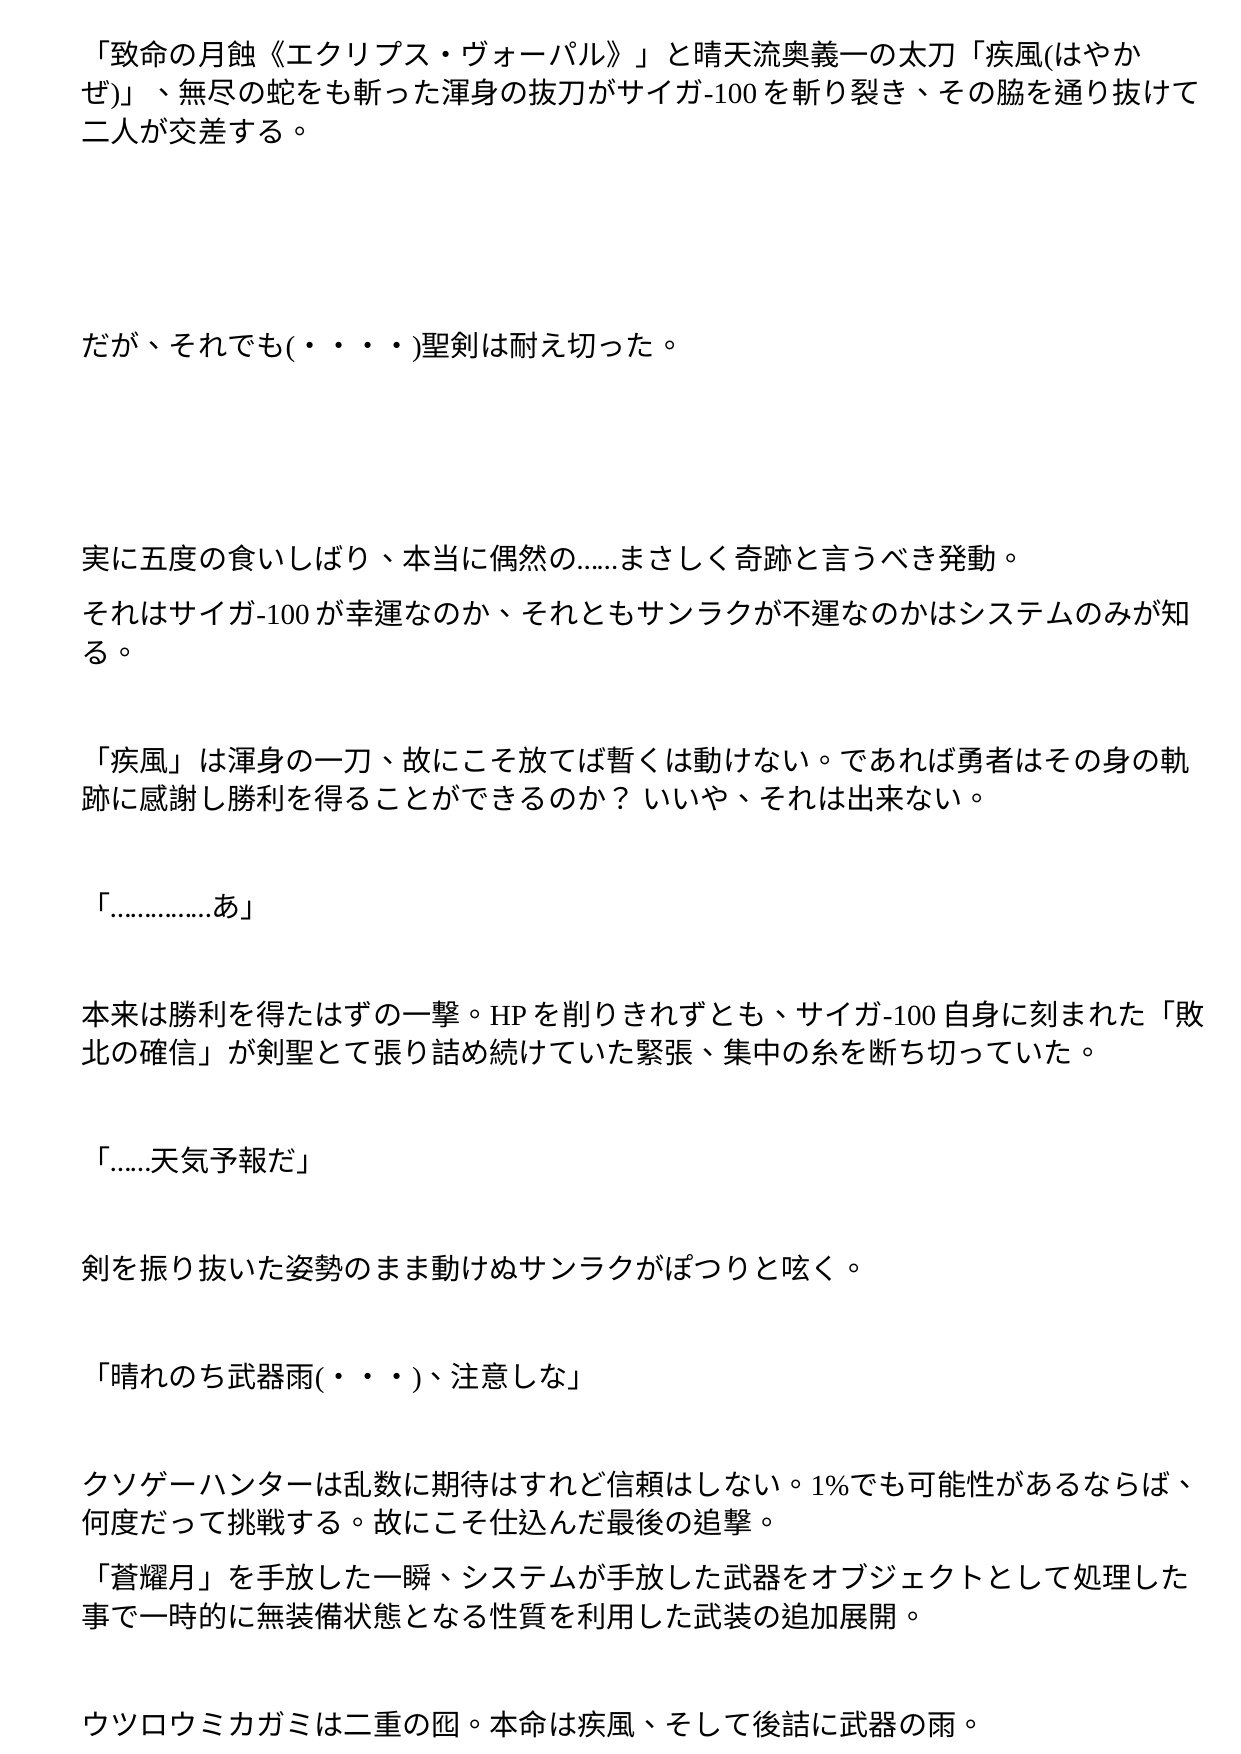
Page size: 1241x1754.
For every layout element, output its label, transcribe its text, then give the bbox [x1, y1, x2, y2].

text 「致命の月蝕《エクリプス・ヴォーパル》」と晴天流奥義一の太刀「疾風(はやかぜ)」、無尽の蛇をも斬った渾身の抜刀がサイガ-100を斬り裂き、その脇を通り抜けて二人が交差する。 [81, 37, 1215, 150]
text クソゲーハンターは乱数に期待はすれど信頼はしない。1%でも可能性があるならば、何度だって挑戦する。故にこそ仕込んだ最後の追撃。 [81, 1467, 1215, 1541]
text 「晴れのち武器雨(・・・)、注意しな」 [81, 1359, 1215, 1395]
text それはサイガ-100が幸運なのか、それともサンラクが不運なのかはシステムのみが知る。 [81, 596, 1215, 670]
text だが、それでも(・・・・)聖剣は耐え切った。 [81, 328, 1215, 363]
text 本来は勝利を得たはずの一撃。HPを削りきれずとも、サイガ-100自身に刻まれた「敗北の確信」が剣聖とて張り詰め続けていた緊張、集中の糸を断ち切っていた。 [81, 997, 1215, 1071]
text 剣を振り抜いた姿勢のまま動けぬサンラクがぽつりと呟く。 [81, 1251, 1215, 1287]
text 「……………あ」 [81, 889, 1215, 924]
text 「疾風」は渾身の一刀、故にこそ放てば暫くは動けない。であれば勇者はその身の軌跡に感謝し勝利を得ることができるのか？ いいや、それは出来ない。 [81, 743, 1215, 817]
text 「……天気予報だ」 [81, 1143, 1215, 1179]
text 「蒼耀月」を手放した一瞬、システムが手放した武器をオブジェクトとして処理した事で一時的に無装備状態となる性質を利用した武装の追加展開。 [81, 1561, 1215, 1634]
text 実に五度の食いしばり、本当に偶然の……まさしく奇跡と言うべき発動。 [81, 541, 1215, 577]
text ウツロウミカガミは二重の囮。本命は疾風、そして後詰に武器の雨。 [81, 1707, 1215, 1742]
